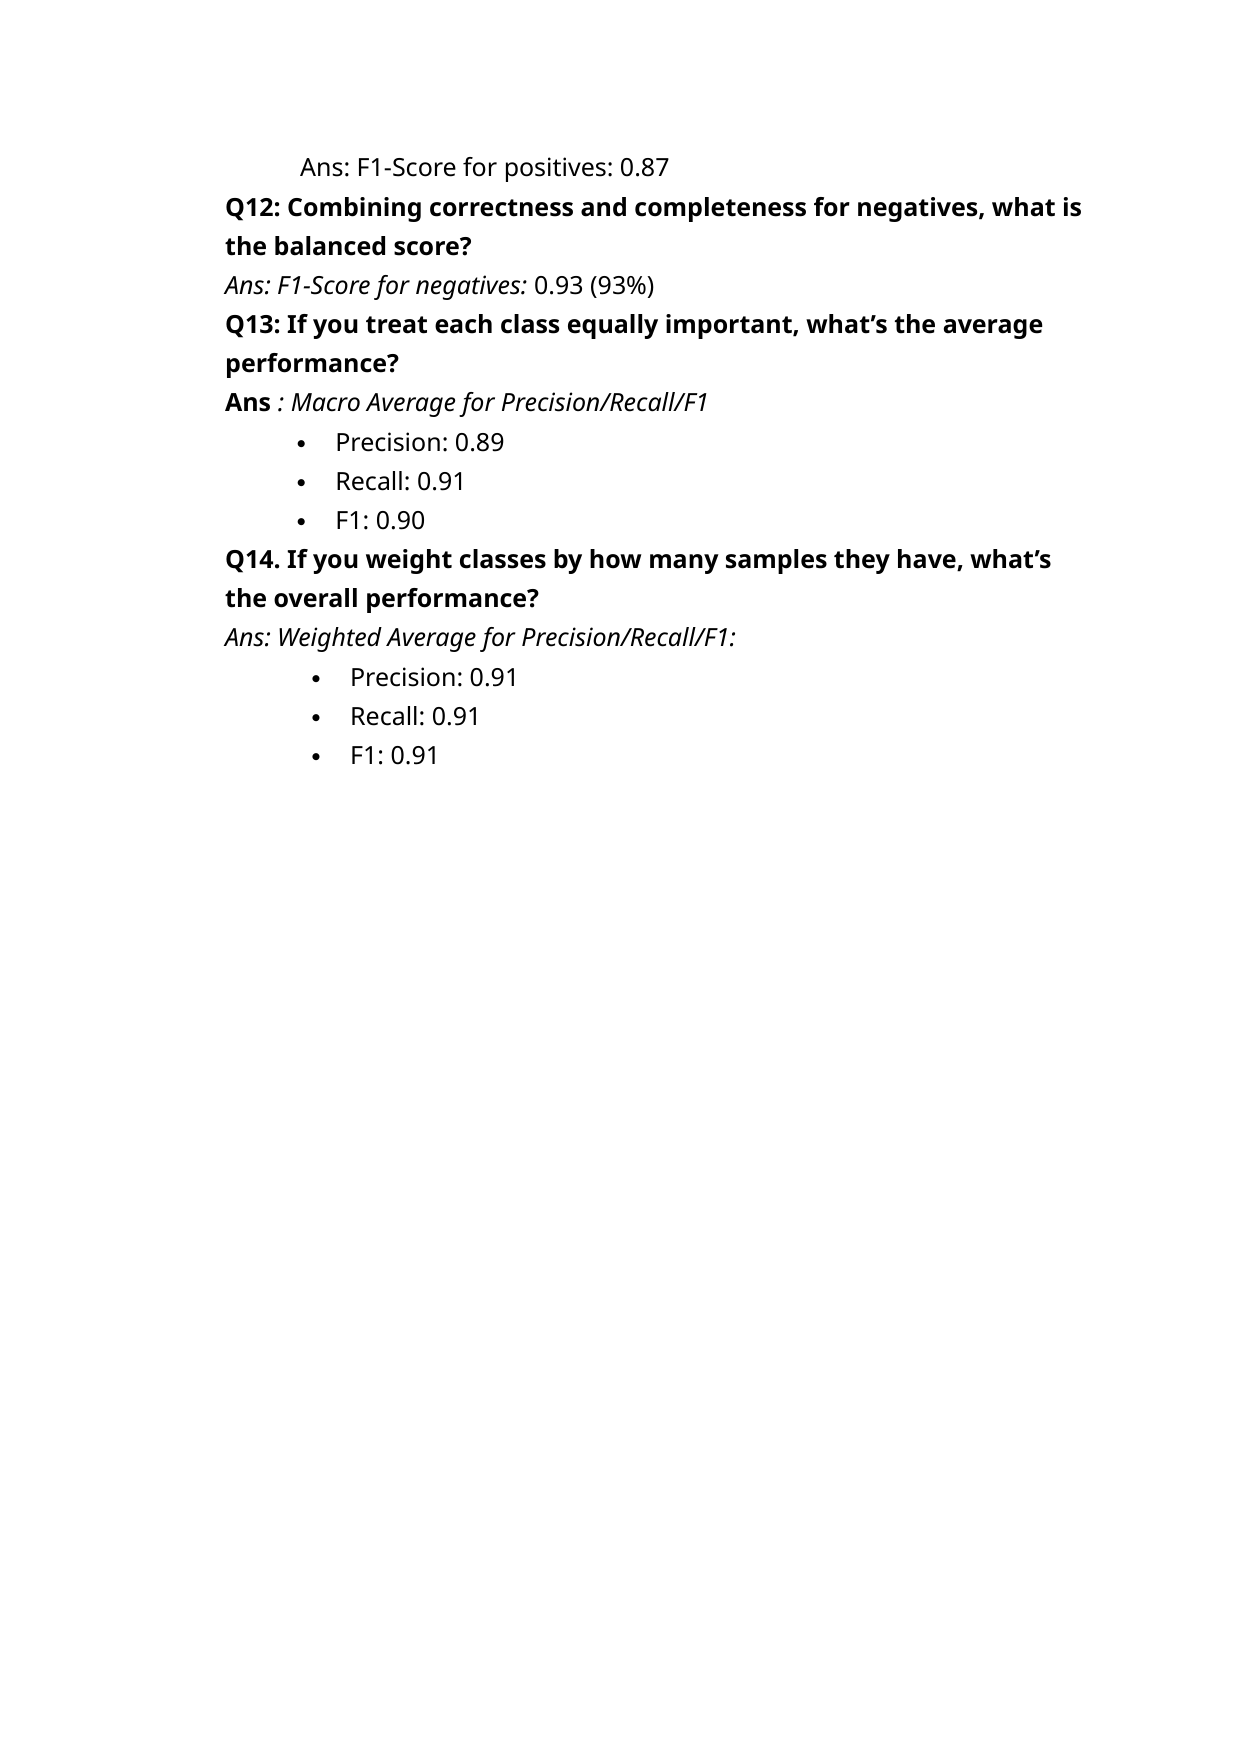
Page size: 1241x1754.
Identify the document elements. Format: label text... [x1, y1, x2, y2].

list Q12: Combining correctness and completeness for negatives, what is the balanced score? Ans: F1-Score for negatives: 0.93 (93%) [225, 189, 1090, 302]
list Q13: If you treat each class equally important, what’s the average performance? Ans : Macro Average for Precision/Recall/F1 [225, 307, 1090, 419]
list F1: 0.91 [312, 737, 1090, 772]
list Recall: 0.91 [298, 463, 1090, 497]
list Precision: 0.89 [298, 424, 1090, 458]
list Recall: 0.91 [312, 698, 1090, 732]
list Precision: 0.91 [312, 659, 1090, 693]
list Ans: F1-Score for positives: 0.87 [225, 150, 1090, 184]
list F1: 0.90 [298, 502, 1090, 537]
list Q14. If you weight classes by how many samples they have, what’s the overall performance? Ans: Weighted Average for Precision/Recall/F1: [225, 542, 1090, 654]
